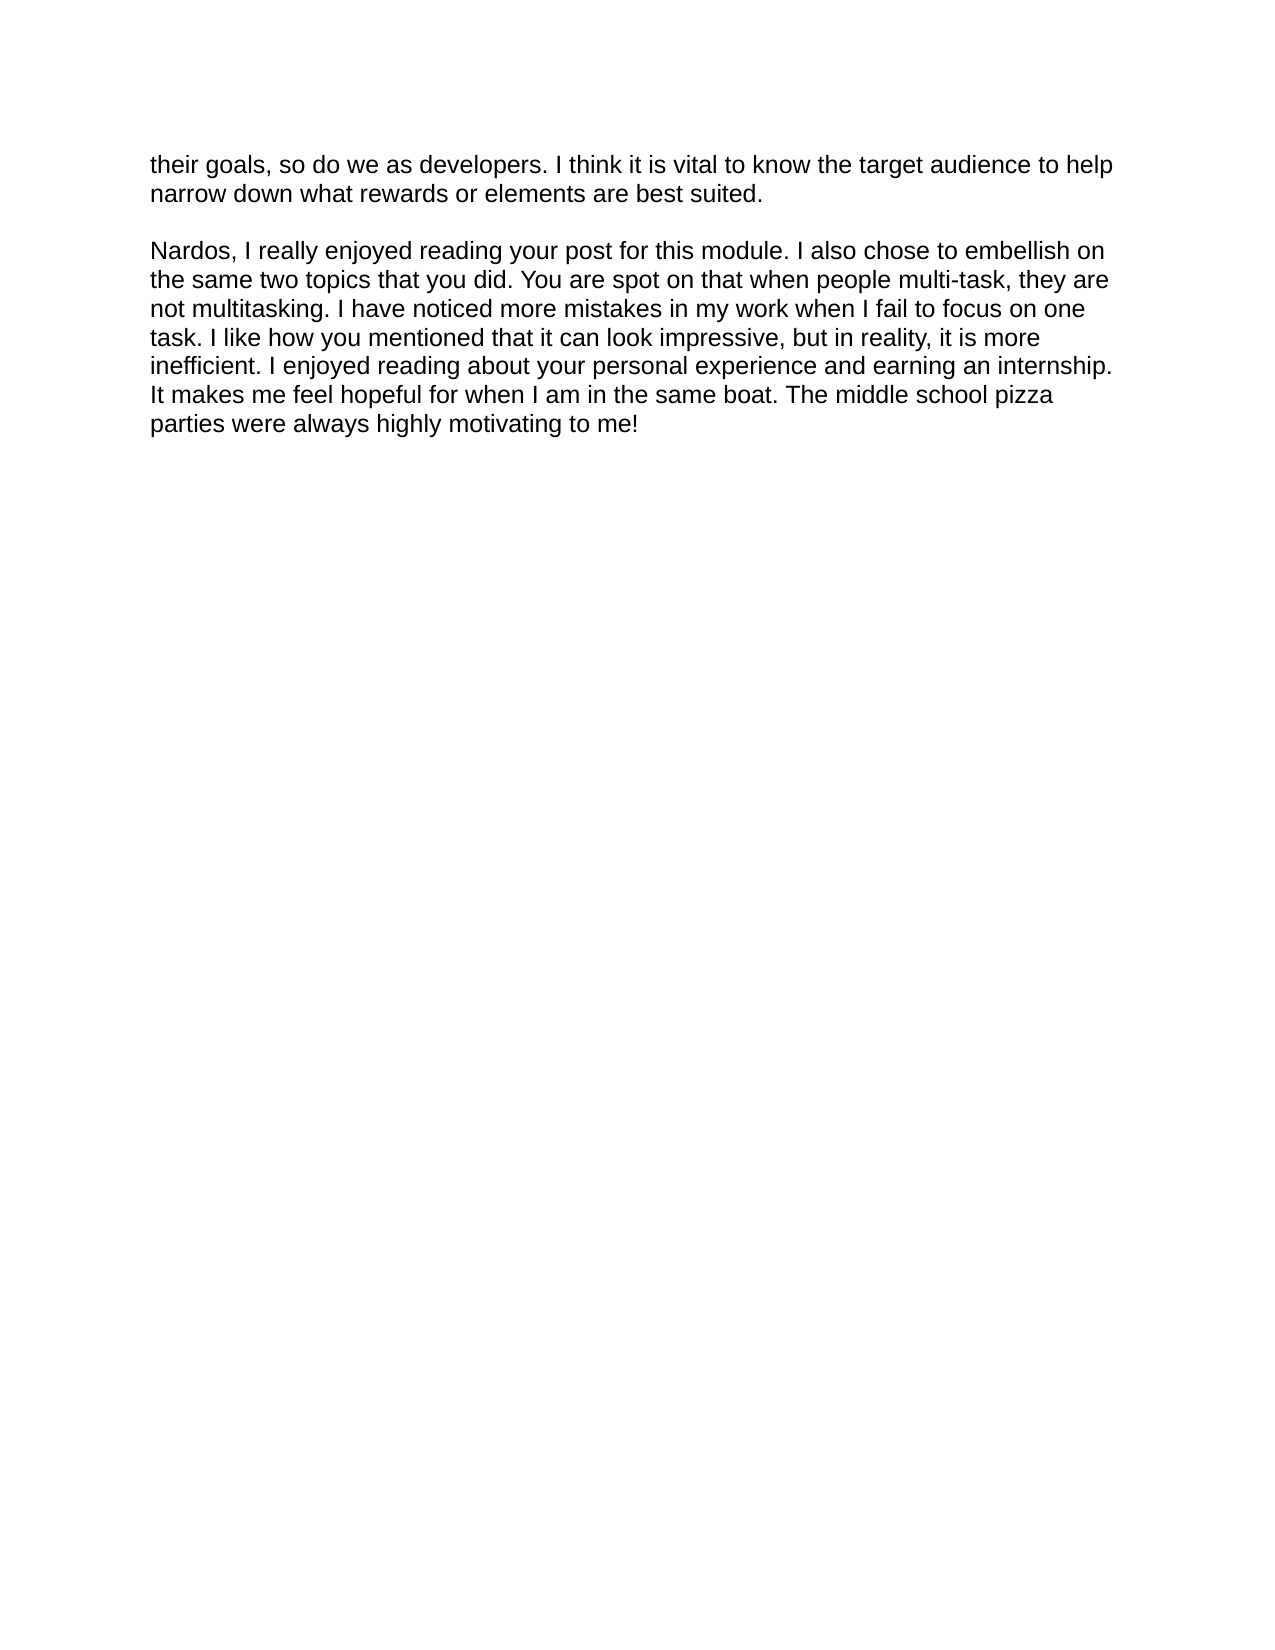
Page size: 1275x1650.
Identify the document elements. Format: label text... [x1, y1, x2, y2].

text Nardos, I really enjoyed reading your post for this module. I also chose to embellish on the same two topics that you did. You are spot on that when people multi-task, they are not multitasking. I have noticed more mistakes in my work when I fail to focus on one task. I like how you mentioned that it can look impressive, but in reality, it is more inefficient. I enjoyed reading about your personal experience and earning an internship. It makes me feel hopeful for when I am in the same boat. The middle school pizza parties were always highly motivating to me! [150, 236, 1125, 437]
